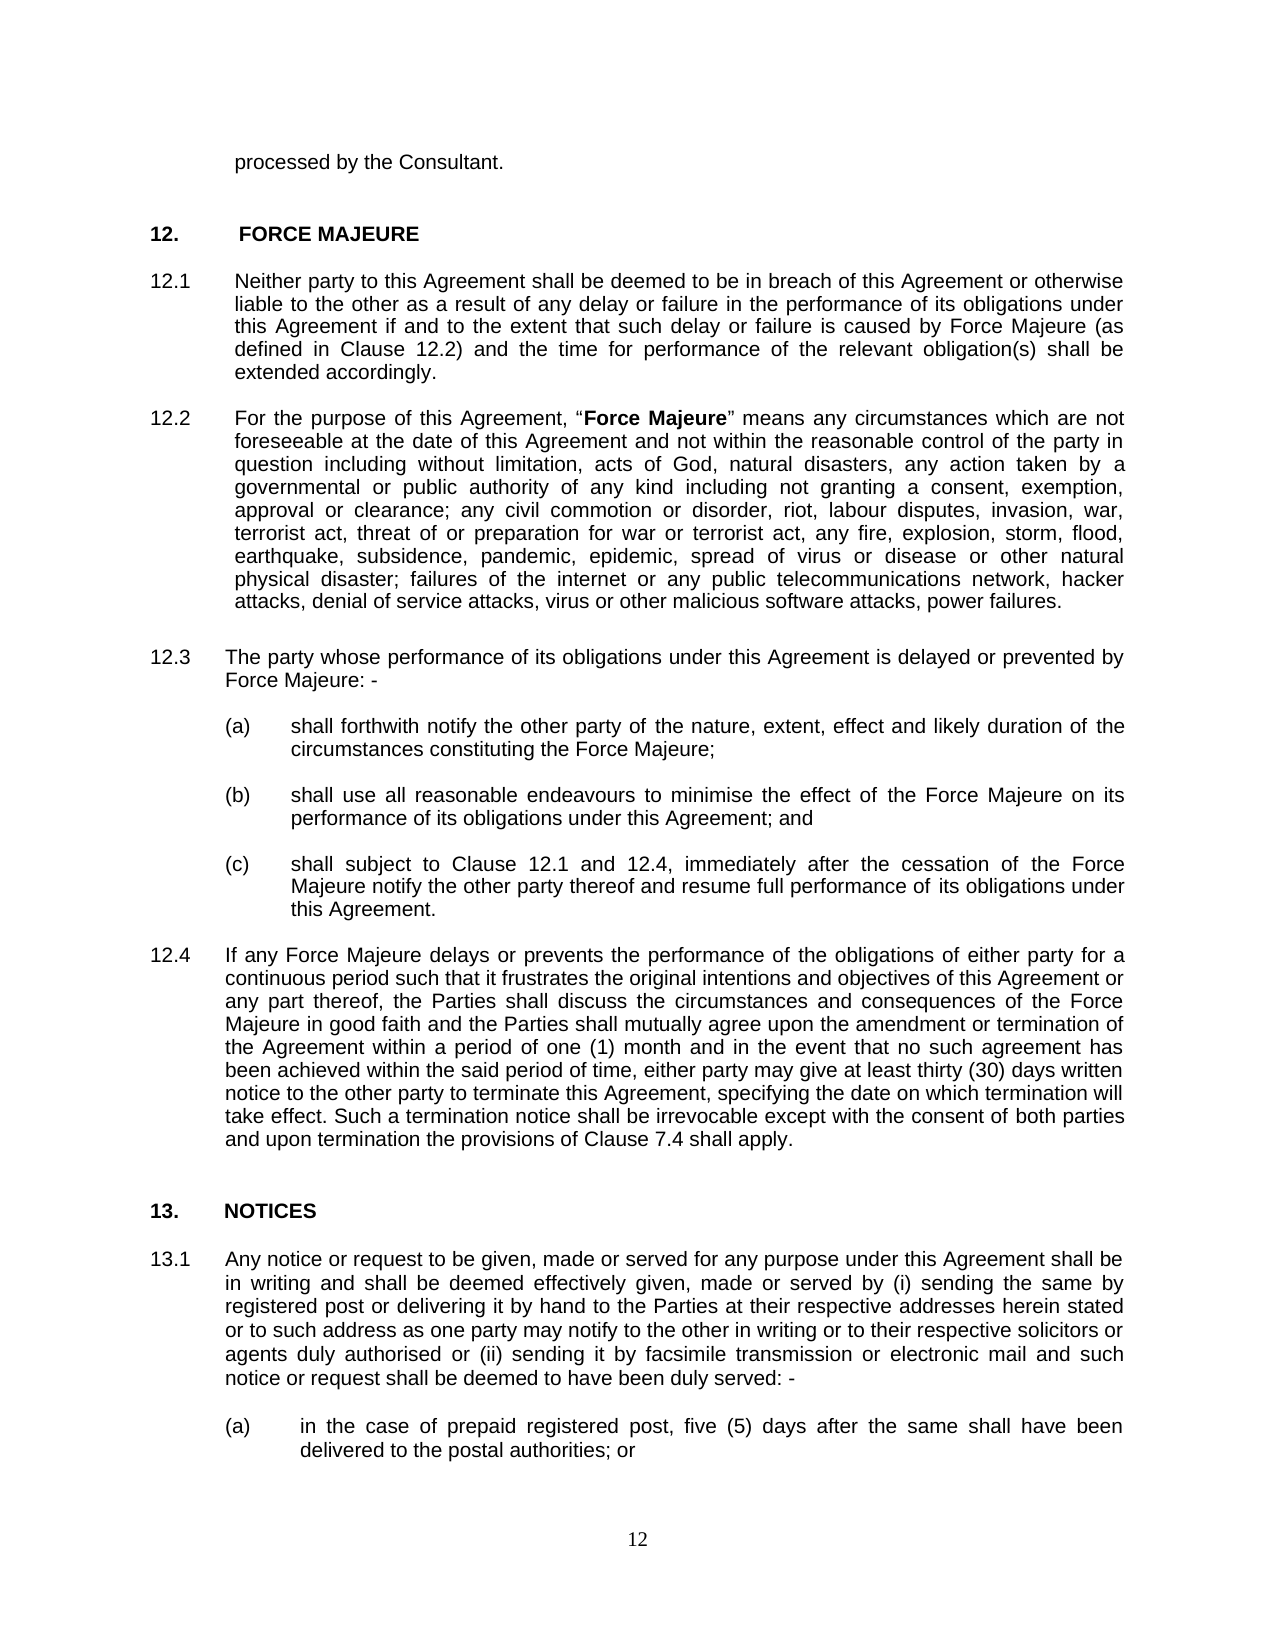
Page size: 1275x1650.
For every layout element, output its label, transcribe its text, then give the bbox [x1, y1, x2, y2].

text 12. FORCE MAJEURE [150, 222, 1125, 246]
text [150, 150, 1121, 174]
text 12.4 If any Force Majeure delays or prevents the performance of the obligations of either party for a continuous period such that it frustrates the original intentions and objectives of this Agreement or any part thereof, the Parties shall discuss the circumstances and consequences of the Force Majeure in good faith and the Parties shall mutually agree upon the amendment or termination of the Agreement within a period of one (1) month and in the event that no such agreement has been achieved within the said period of time, either party may give at least thirty (30) days written notice to the other party to terminate this Agreement, specifying the date on which termination will take effect. Such a termination notice shall be irrevocable except with the consent of both parties and upon termination the provisions of Clause 7.4 shall apply. [150, 944, 1125, 1151]
text 12.2 For the purpose of this Agreement, “Force Majeure” means any circumstances which are not foreseeable at the date of this Agreement and not within the reasonable control of the party in question including without limitation, acts of God, natural disasters, any action taken by a governmental or public authority of any kind including not granting a consent, exemption, approval or clearance; any civil commotion or disorder, riot, labour disputes, invasion, war, terrorist act, threat of or preparation for war or terrorist act, any fire, explosion, storm, flood, earthquake, subsidence, pandemic, epidemic, spread of virus or disease or other natural physical disaster; failures of the internet or any public telecommunications network, hacker attacks, denial of service attacks, virus or other malicious software attacks, power failures. [150, 407, 1125, 613]
list shall subject to Clause 12.1 and 12.4, immediately after the cessation of the Force Majeure notify the other party thereof and resume full performance of its obligations under this Agreement. [225, 853, 1125, 921]
text (a) in the case of prepaid registered post, five (5) days after the same shall have been delivered to the postal authorities; or [225, 1414, 1125, 1462]
list shall forthwith notify the other party of the nature, extent, effect and likely duration of the circumstances constituting the Force Majeure; [225, 715, 1125, 761]
text 12.1 Neither party to this Agreement shall be deemed to be in breach of this Agreement or otherwise liable to the other as a result of any delay or failure in the performance of its obligations under this Agreement if and to the extent that such delay or failure is caused by Force Majeure (as defined in Clause 12.2) and the time for performance of the relevant obligation(s) shall be extended accordingly. [150, 270, 1125, 384]
list shall use all reasonable endeavours to minimise the effect of the Force Majeure on its performance of its obligations under this Agreement; and [225, 784, 1125, 830]
text 13.1 Any notice or request to be given, made or served for any purpose under this Agreement shall be in writing and shall be deemed effectively given, made or served by (i) sending the same by registered post or delivering it by hand to the Parties at their respective addresses herein stated or to such address as one party may notify to the other in writing or to their respective solicitors or agents duly authorised or (ii) sending it by facsimile transmission or electronic mail and such notice or request shall be deemed to have been duly served: - [150, 1246, 1125, 1390]
text 12.3 The party whose performance of its obligations under this Agreement is delayed or prevented by Force Majeure: - [150, 646, 1125, 692]
text 13. NOTICES [150, 1198, 1125, 1222]
